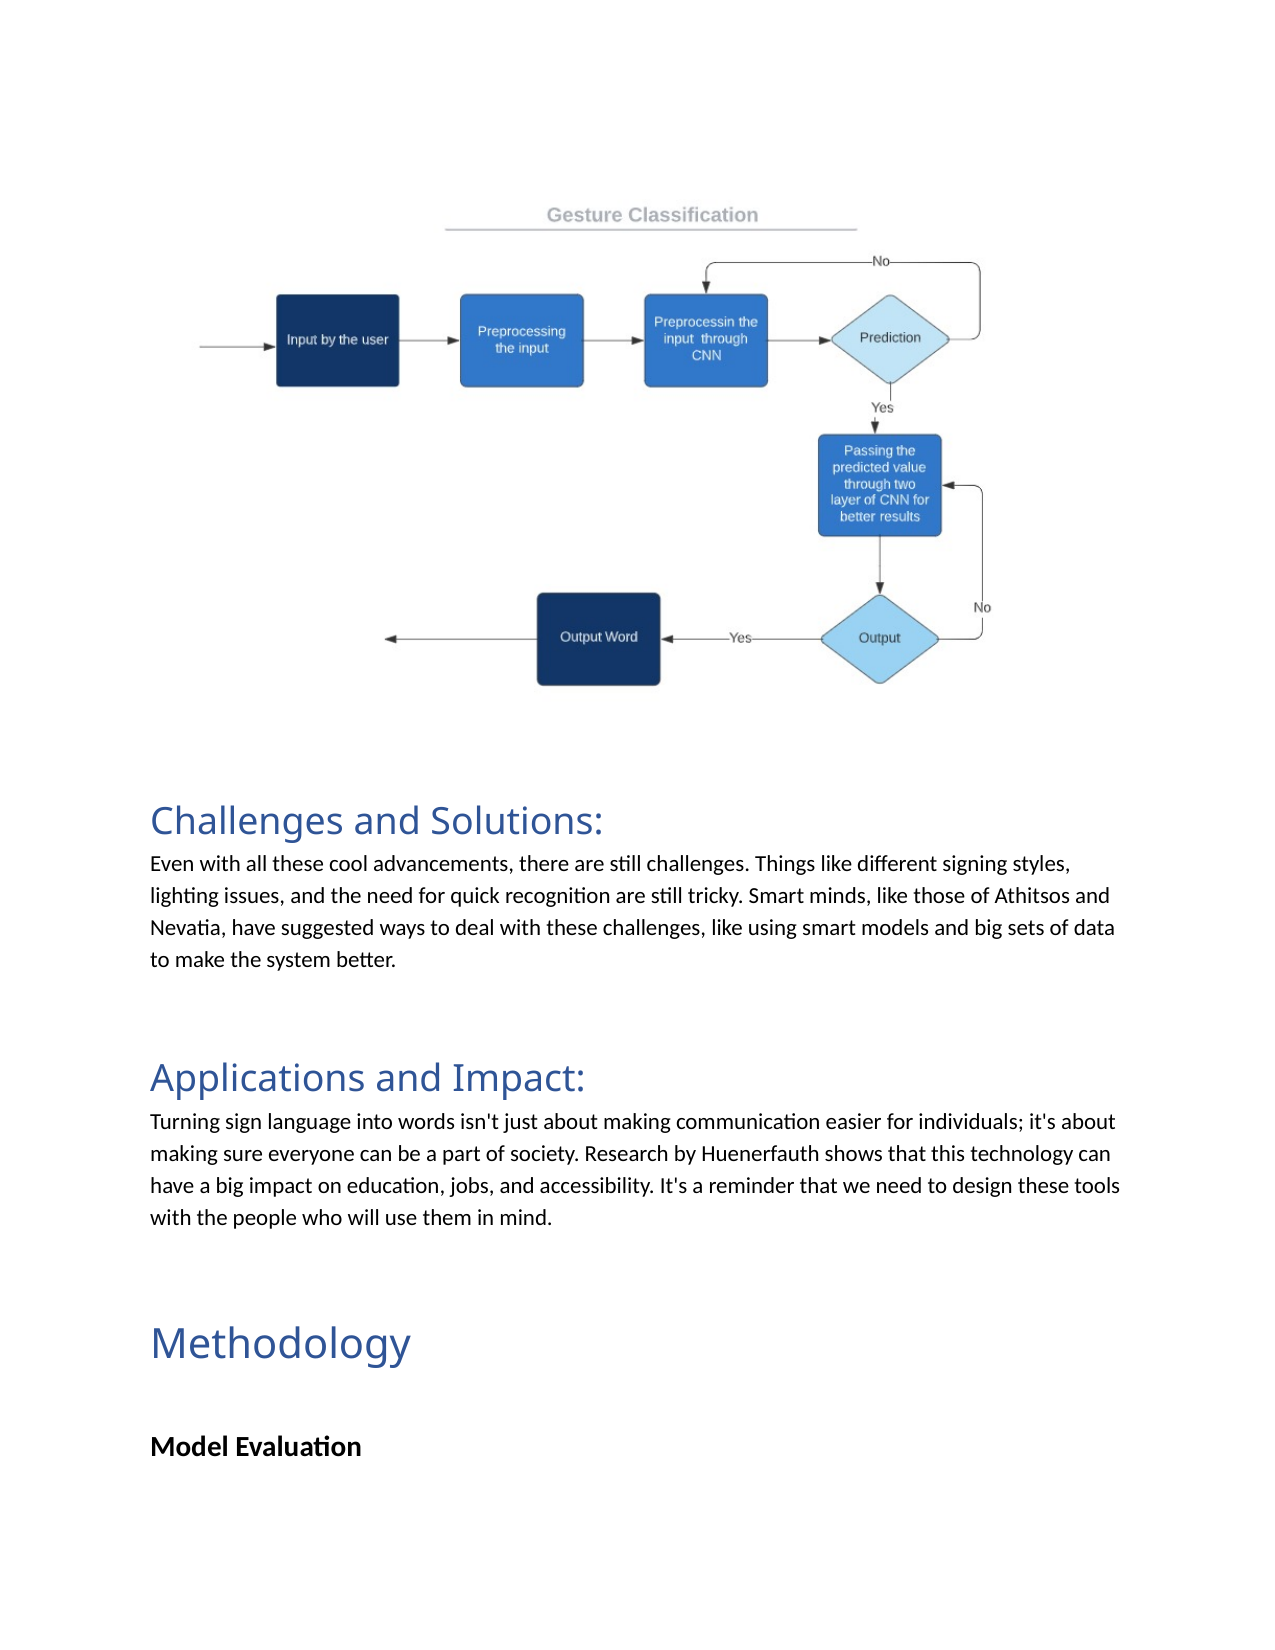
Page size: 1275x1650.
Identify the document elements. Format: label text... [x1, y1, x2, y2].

subtitle Applications and Impact: [150, 1052, 1125, 1103]
picture [150, 150, 1125, 714]
text Model Evaluation [150, 1428, 1125, 1463]
subtitle Challenges and Solutions: [150, 794, 1125, 845]
text Turning sign language into words isn't just about making communication easier for individuals; it's about making sure everyone can be a part of society. Research by Huenerfauth shows that this technology can have a big impact on education, jobs, and accessibility. It's a reminder that we need to design these tools with the people who will use them in mind. [150, 1107, 1125, 1231]
subtitle Methodology [150, 1313, 1125, 1370]
text Even with all these cool advancements, there are still challenges. Things like different signing styles, lighting issues, and the need for quick recognition are still tricky. Smart minds, like those of Athitsos and Nevatia, have suggested ways to deal with these challenges, like using smart models and big sets of data to make the system better. [150, 849, 1125, 974]
